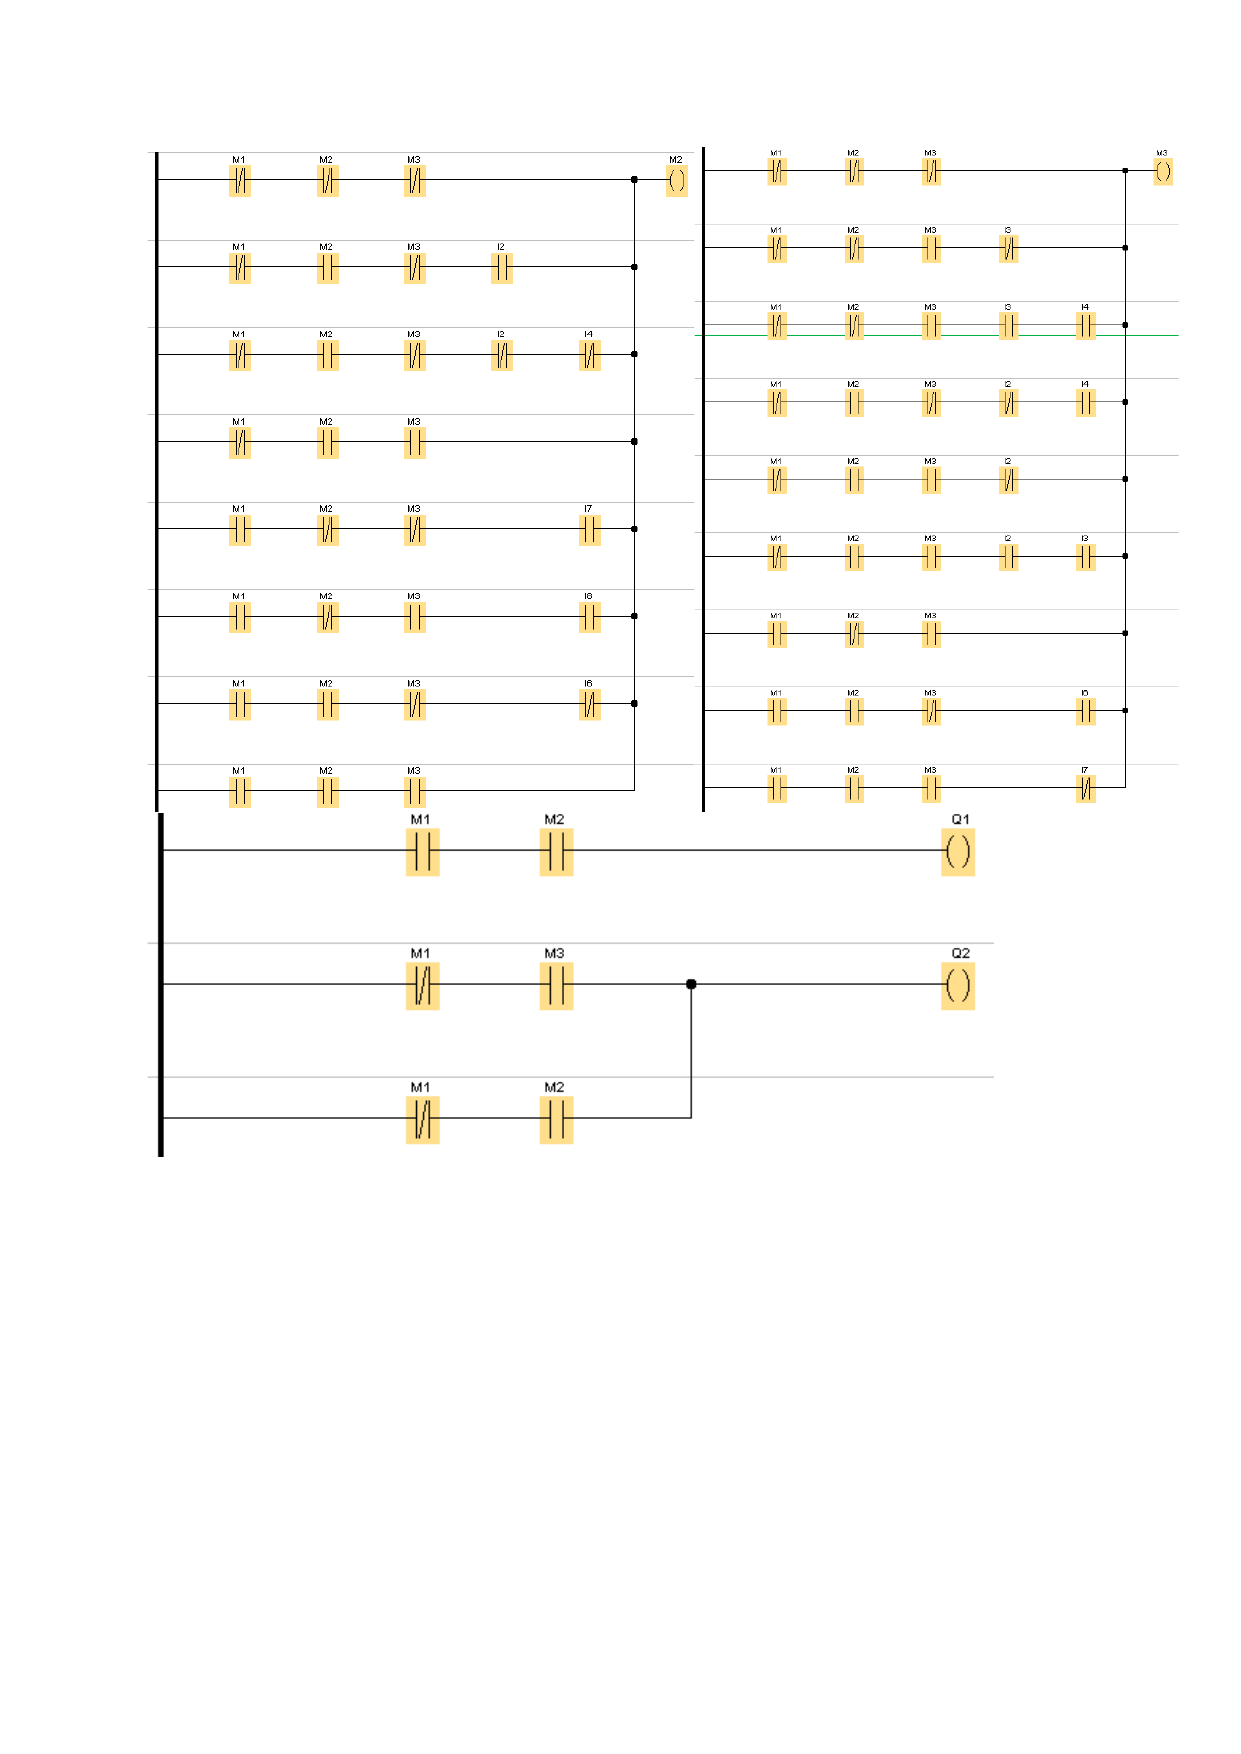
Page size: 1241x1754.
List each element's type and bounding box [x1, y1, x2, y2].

picture [147, 147, 1179, 812]
picture [147, 813, 994, 1157]
